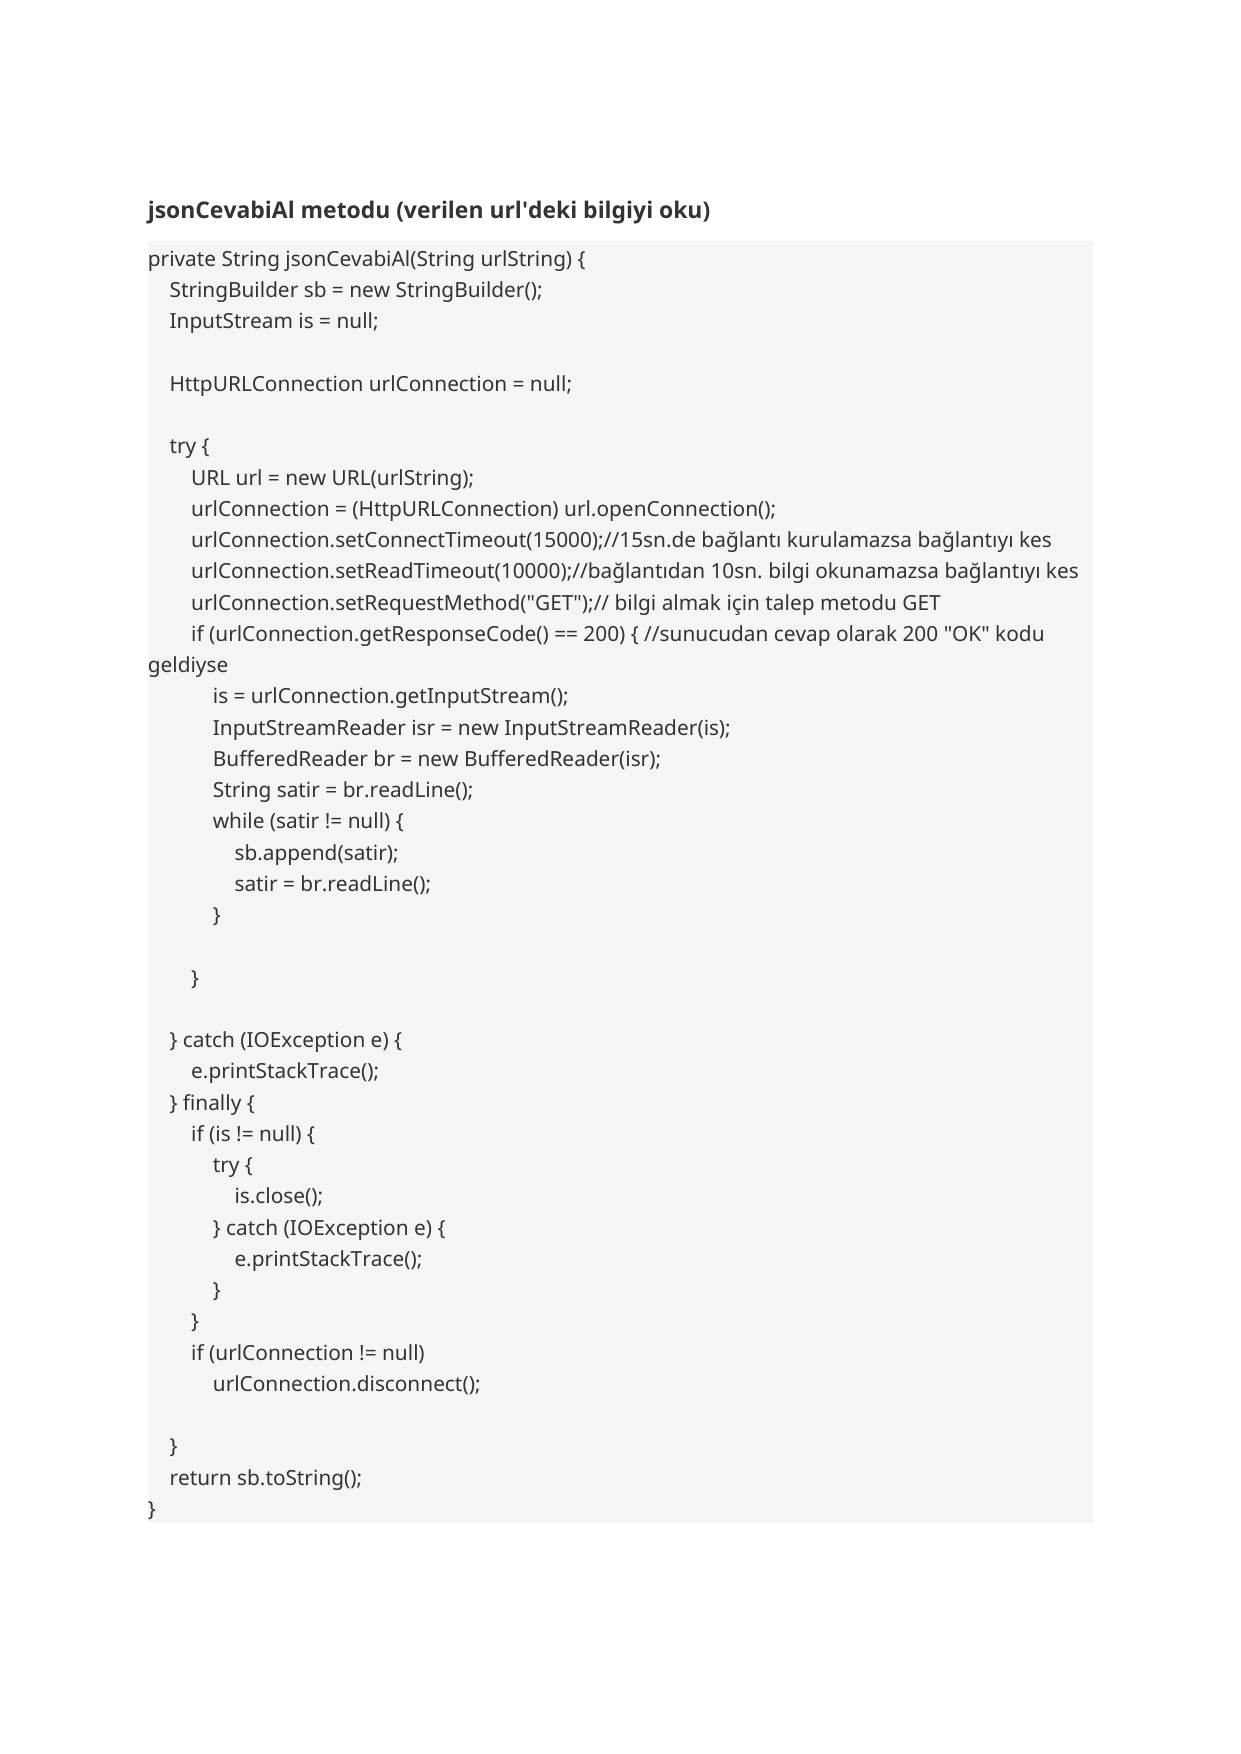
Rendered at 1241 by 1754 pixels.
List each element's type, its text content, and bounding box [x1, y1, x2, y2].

text jsonCevabiAl metodu (verilen url'deki bilgiyi oku) [148, 163, 1093, 226]
text private String jsonCevabiAl(String urlString) { StringBuilder sb = new StringBuilder(); InputStream is = null; HttpURLConnection urlConnection = null; try { URL url = new URL(urlString); urlConnection = (HttpURLConnection) url.openConnection(); urlConnection.setConnectTimeout(15000);//15sn.de bağlantı kurulamazsa bağlantıyı kes urlConnection.setReadTimeout(10000);//bağlantıdan 10sn. bilgi okunamazsa bağlantıyı kes urlConnection.setRequestMethod("GET");// bilgi almak için talep metodu GET if (urlConnection.getResponseCode() == 200) { //sunucudan cevap olarak 200 "OK" kodu geldiyse is = urlConnection.getInputStream(); InputStreamReader isr = new InputStreamReader(is); BufferedReader br = new BufferedReader(isr); String satir = br.readLine(); while (satir != null) { sb.append(satir); satir = br.readLine(); } } } catch (IOException e) { e.printStackTrace(); } finally { if (is != null) { try { is.close(); } catch (IOException e) { e.printStackTrace(); } } if (urlConnection != null) urlConnection.disconnect(); } return sb.toString(); } [148, 241, 1093, 1523]
